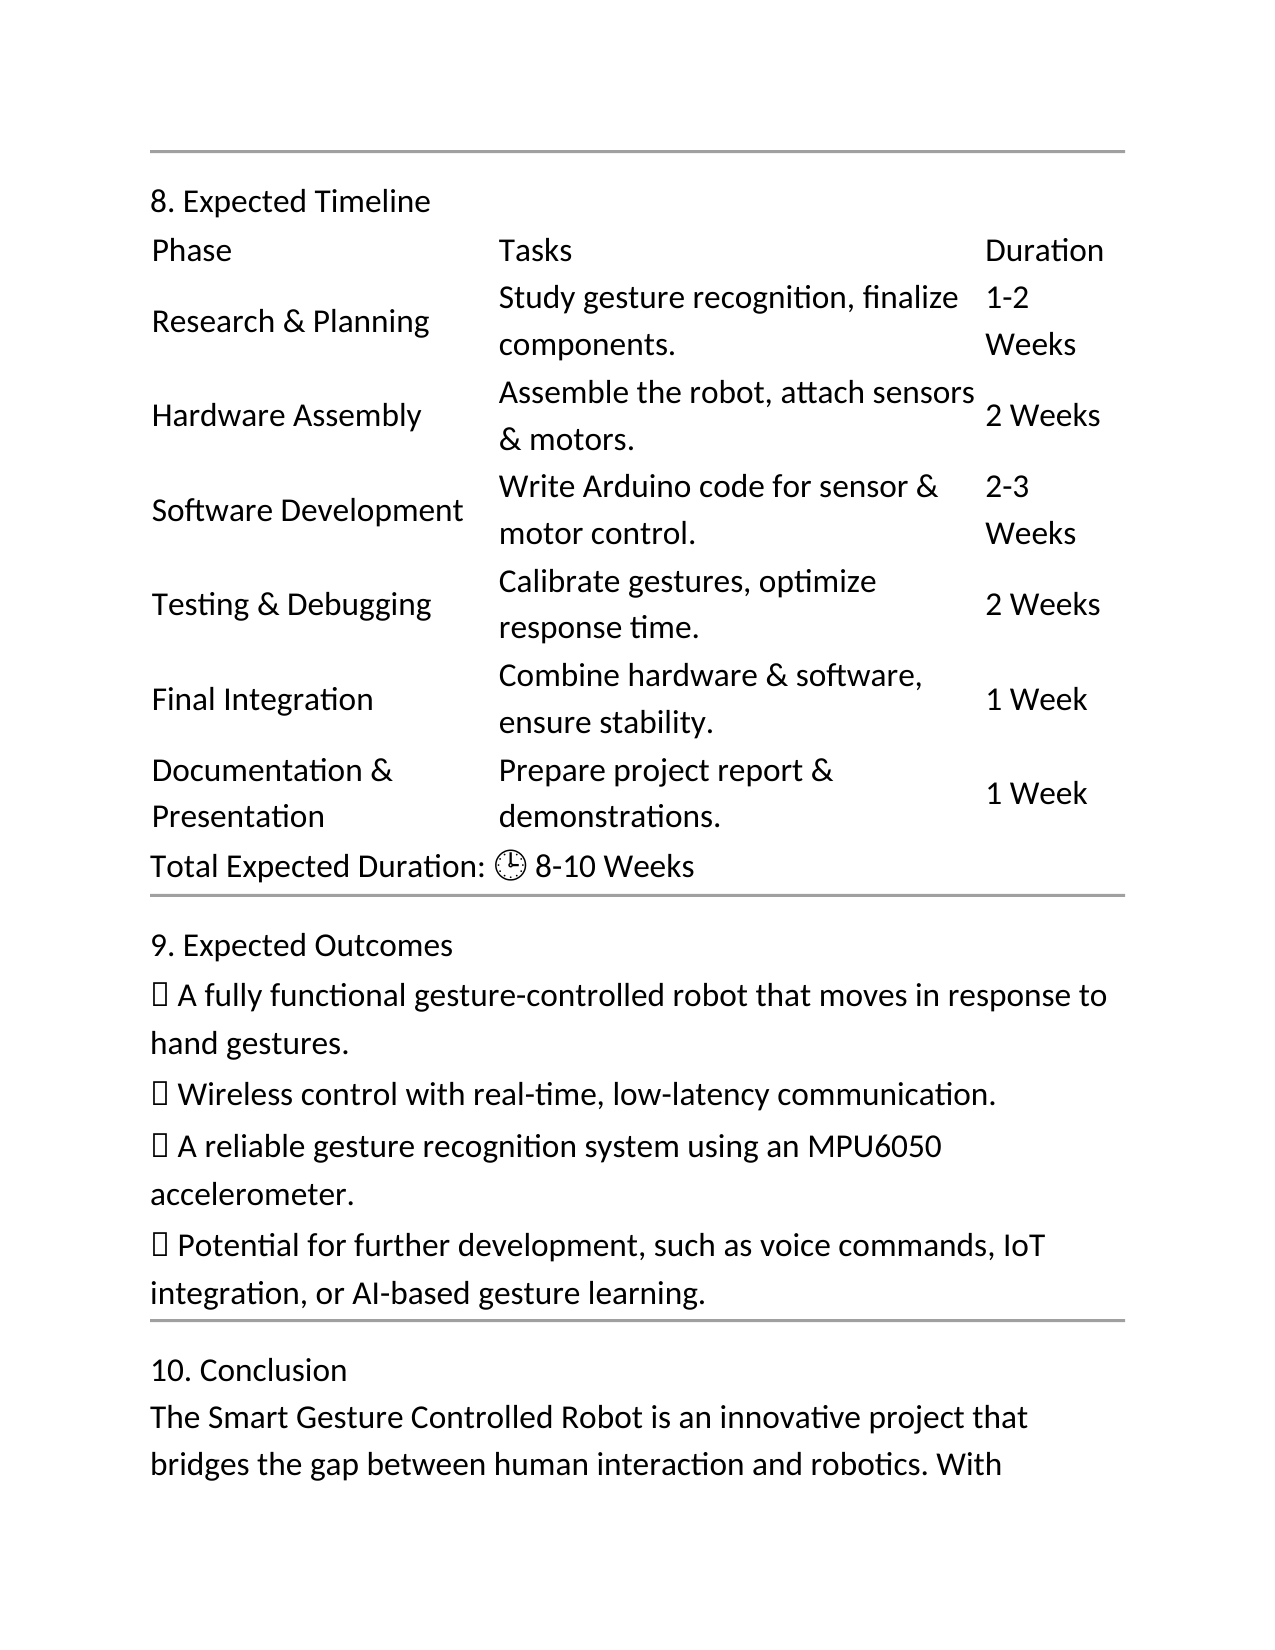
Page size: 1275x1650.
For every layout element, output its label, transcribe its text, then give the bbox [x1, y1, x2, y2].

table_cell Study gesture recognition, finalize components. [497, 275, 983, 369]
table_cell Combine hardware & software, ensure stability. [497, 653, 983, 747]
table_cell Documentation & Presentation [150, 747, 497, 842]
table_cell Calibrate gestures, optimize response time. [497, 558, 983, 653]
table_header Phase [150, 227, 497, 275]
text ✅ A fully functional gesture-controlled robot that moves in response to hand gestures. ✅ Wireless control with real-time, low-latency communication. ✅ A reliable gesture recognition system using an MPU6050 accelerometer. ✅ Potential for further development, such as voice commands, IoT integration, or AI-based gesture learning. [150, 971, 1125, 1313]
text 10. Conclusion [150, 1349, 1125, 1390]
table_cell Assemble the robot, attach sensors & motors. [497, 369, 983, 464]
table_cell Research & Planning [150, 275, 497, 369]
text 8. Expected Timeline [150, 180, 1125, 221]
text Total Expected Duration: 🕒 8-10 Weeks [150, 842, 1125, 887]
table_cell 2 Weeks [984, 558, 1125, 653]
table_cell 2-3 Weeks [984, 464, 1125, 558]
table_cell Final Integration [150, 653, 497, 747]
table_cell 1-2 Weeks [984, 275, 1125, 369]
table_header Duration [984, 227, 1125, 275]
table_header Tasks [497, 227, 983, 275]
table_cell Write Arduino code for sensor & motor control. [497, 464, 983, 558]
text 9. Expected Outcomes [150, 924, 1125, 965]
table_cell 1 Week [984, 747, 1125, 842]
table_cell 1 Week [984, 653, 1125, 747]
table_cell Testing & Debugging [150, 558, 497, 653]
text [150, 1396, 1125, 1483]
table_cell Hardware Assembly [150, 369, 497, 464]
table_cell Software Development [150, 464, 497, 558]
table_cell Prepare project report & demonstrations. [497, 747, 983, 842]
table_cell 2 Weeks [984, 369, 1125, 464]
